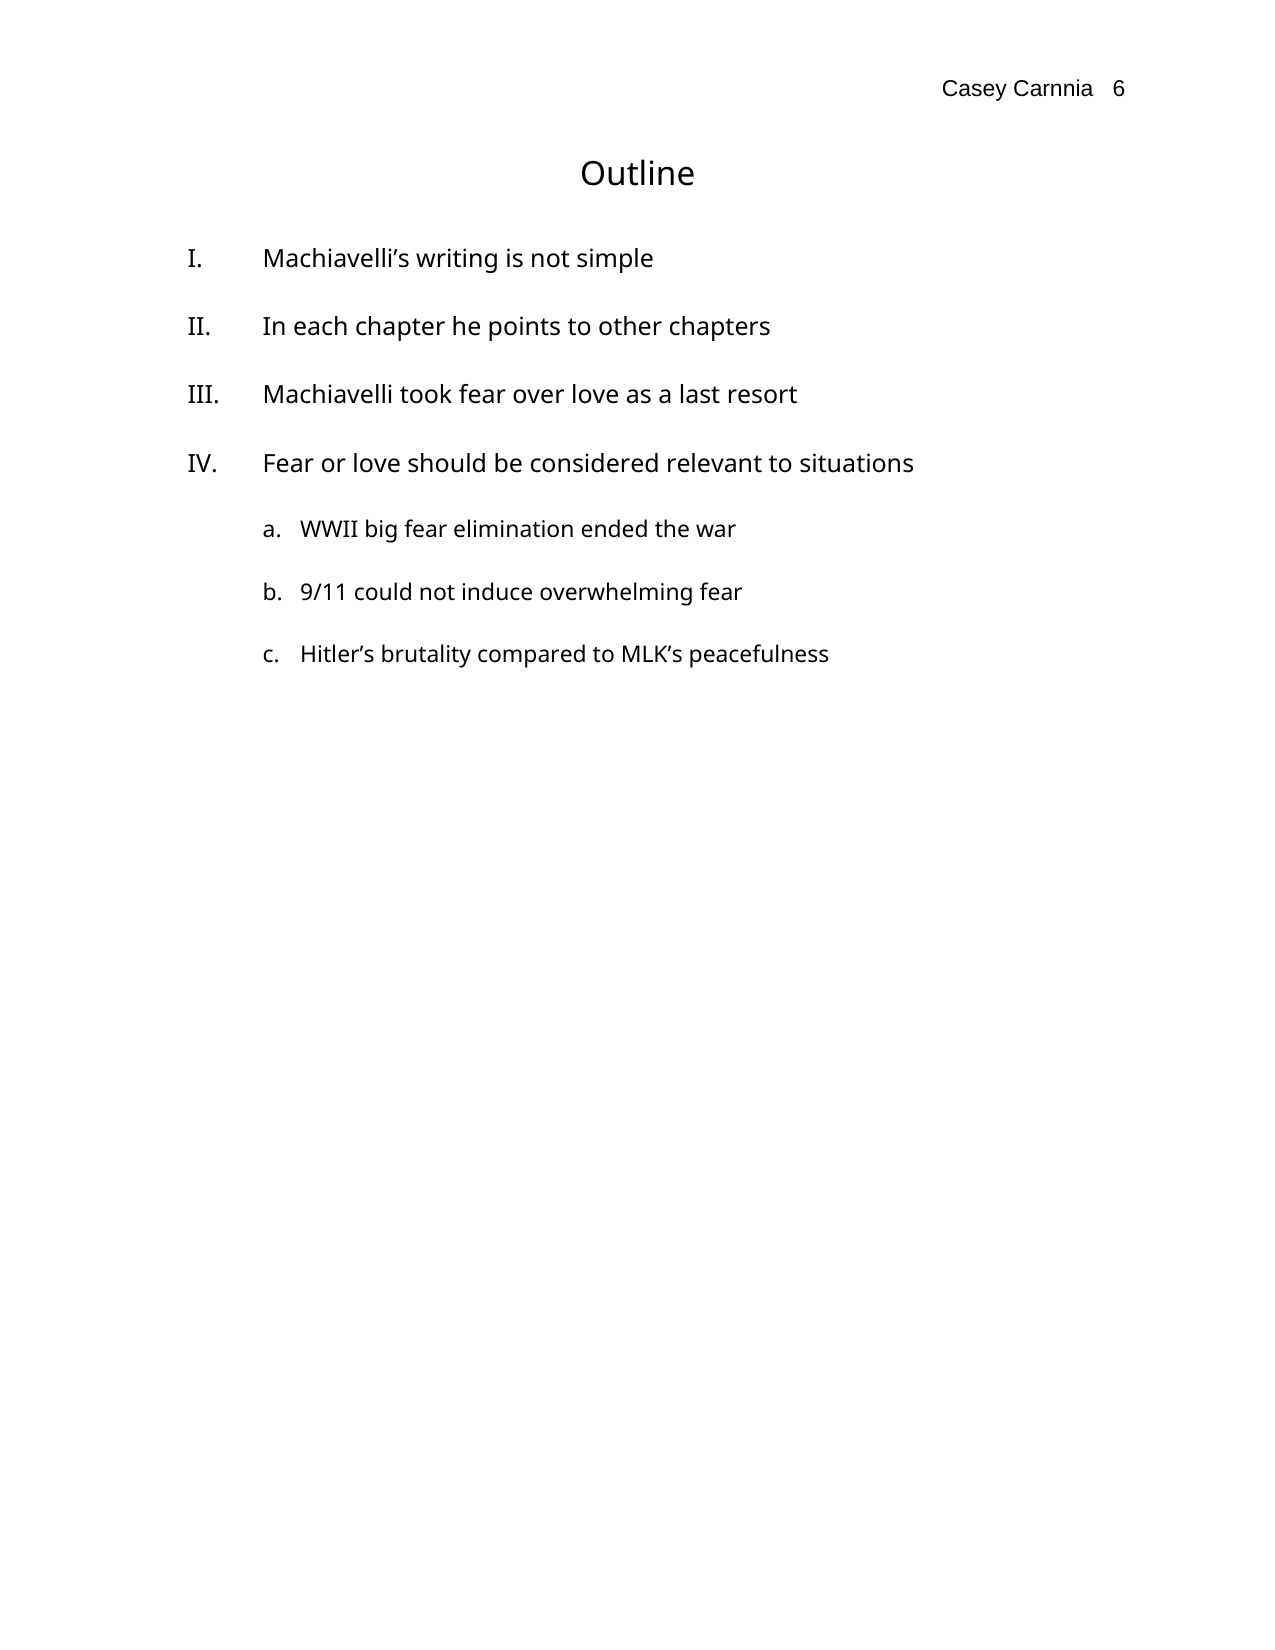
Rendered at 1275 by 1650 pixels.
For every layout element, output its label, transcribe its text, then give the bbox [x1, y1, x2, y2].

list Hitler’s brutality compared to MLK’s peacefulness [262, 638, 1125, 669]
list Fear or love should be considered relevant to situations [187, 445, 1125, 479]
list Machiavelli took fear over love as a last resort [187, 377, 1125, 411]
list WWII big fear elimination ended the war [262, 513, 1125, 544]
list Machiavelli’s writing is not simple [187, 241, 1125, 275]
title Outline [150, 150, 1125, 195]
list In each chapter he points to other chapters [187, 309, 1125, 343]
list 9/11 could not induce overwhelming fear [262, 576, 1125, 607]
